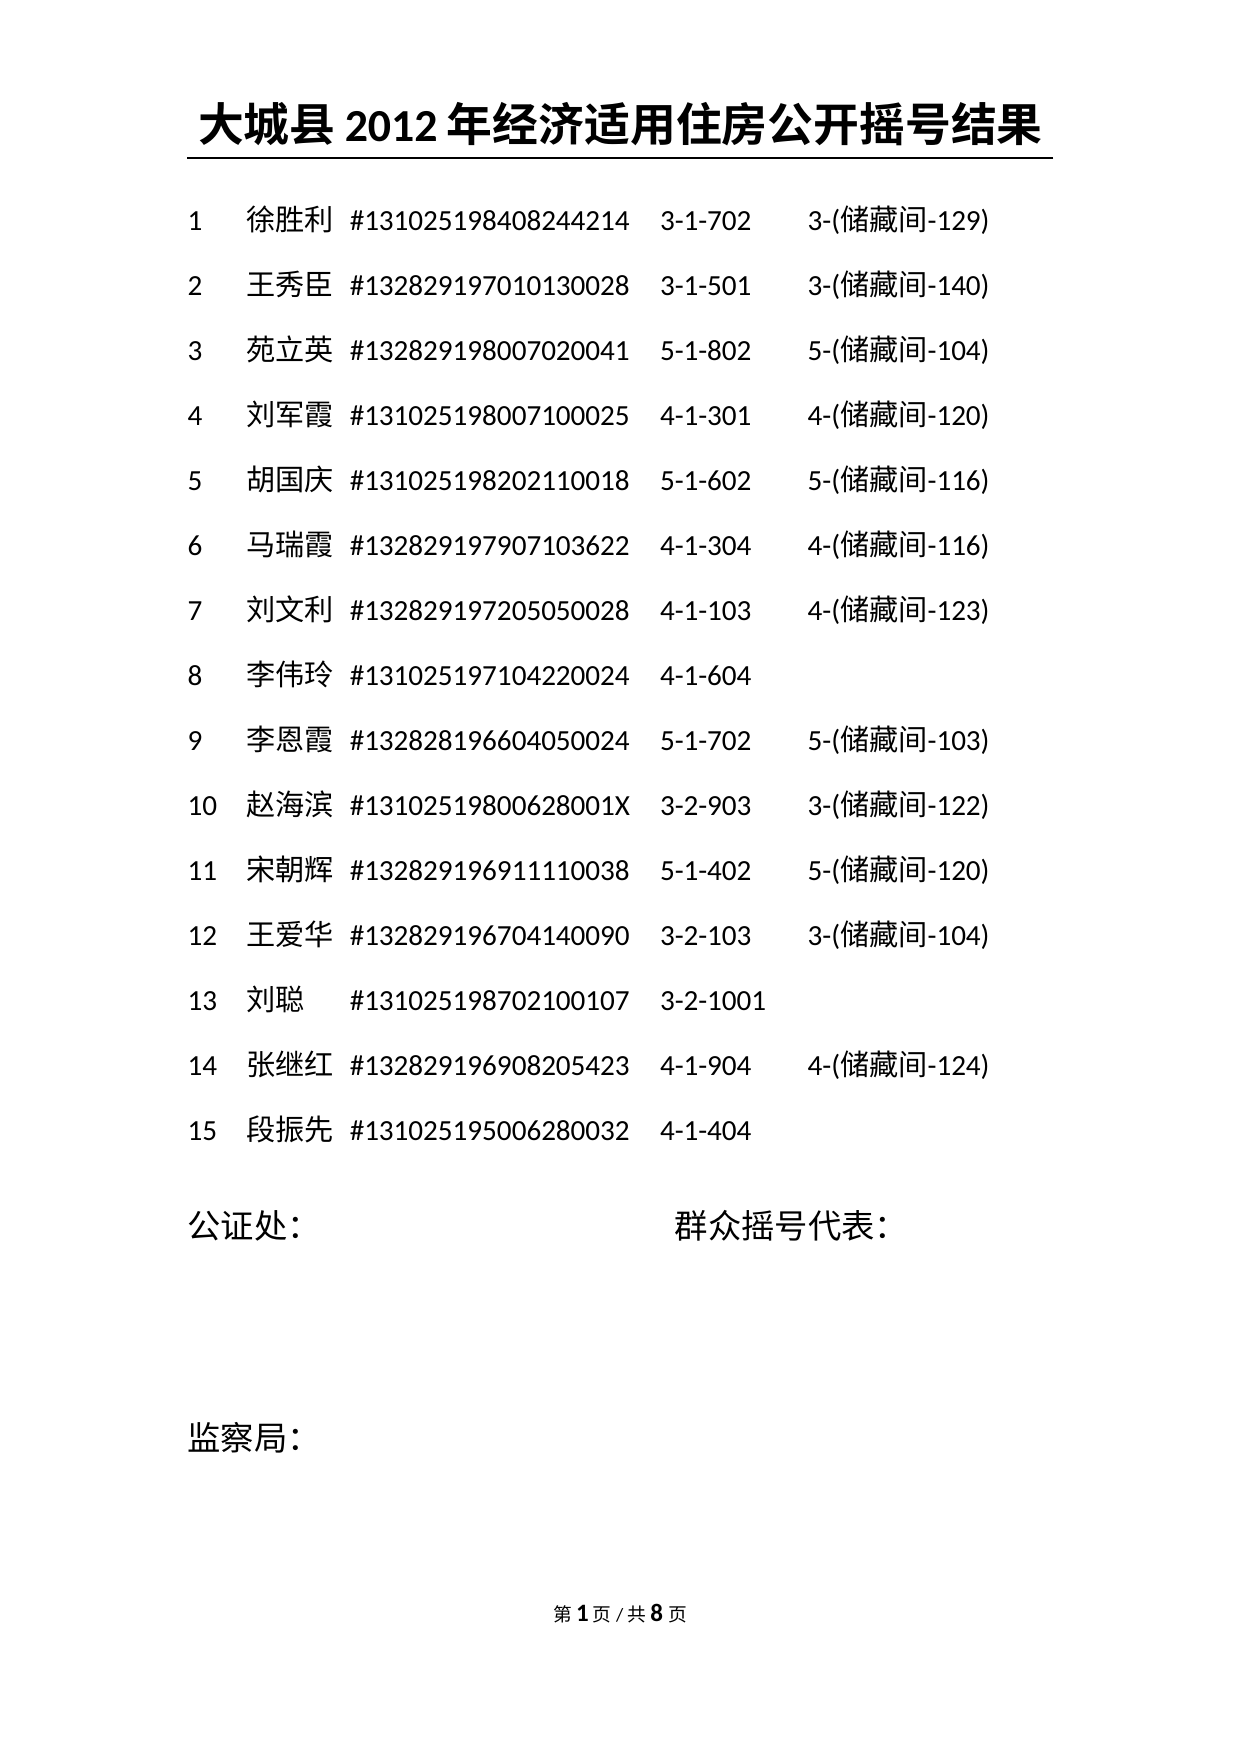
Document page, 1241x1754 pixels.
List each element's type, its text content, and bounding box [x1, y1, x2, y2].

text 15 段振先 #131025195006280032 4-1-404 [187, 1095, 1053, 1160]
text 2 王秀臣 #132829197010130028 3-1-501 3-(储藏间-140) [187, 250, 1053, 315]
text 11 宋朝辉 #132829196911110038 5-1-402 5-(储藏间-120) [187, 835, 1053, 900]
text 7 刘文利 #132829197205050028 4-1-103 4-(储藏间-123) [187, 575, 1053, 640]
text 5 胡国庆 #131025198202110018 5-1-602 5-(储藏间-116) [187, 445, 1053, 510]
text 1 徐胜利 #131025198408244214 3-1-702 3-(储藏间-129) [187, 185, 1053, 250]
text 12 王爱华 #132829196704140090 3-2-103 3-(储藏间-104) [187, 900, 1053, 965]
text 3 苑立英 #132829198007020041 5-1-802 5-(储藏间-104) [187, 315, 1053, 380]
text 10 赵海滨 #13102519800628001X 3-2-903 3-(储藏间-122) [187, 770, 1053, 835]
text 6 马瑞霞 #132829197907103622 4-1-304 4-(储藏间-116) [187, 510, 1053, 575]
text 14 张继红 #132829196908205423 4-1-904 4-(储藏间-124) [187, 1030, 1053, 1095]
text 9 李恩霞 #132828196604050024 5-1-702 5-(储藏间-103) [187, 705, 1053, 770]
text 13 刘聪 #131025198702100107 3-2-1001 [187, 965, 1053, 1030]
text 4 刘军霞 #131025198007100025 4-1-301 4-(储藏间-120) [187, 380, 1053, 445]
text 8 李伟玲 #131025197104220024 4-1-604 [187, 640, 1053, 705]
